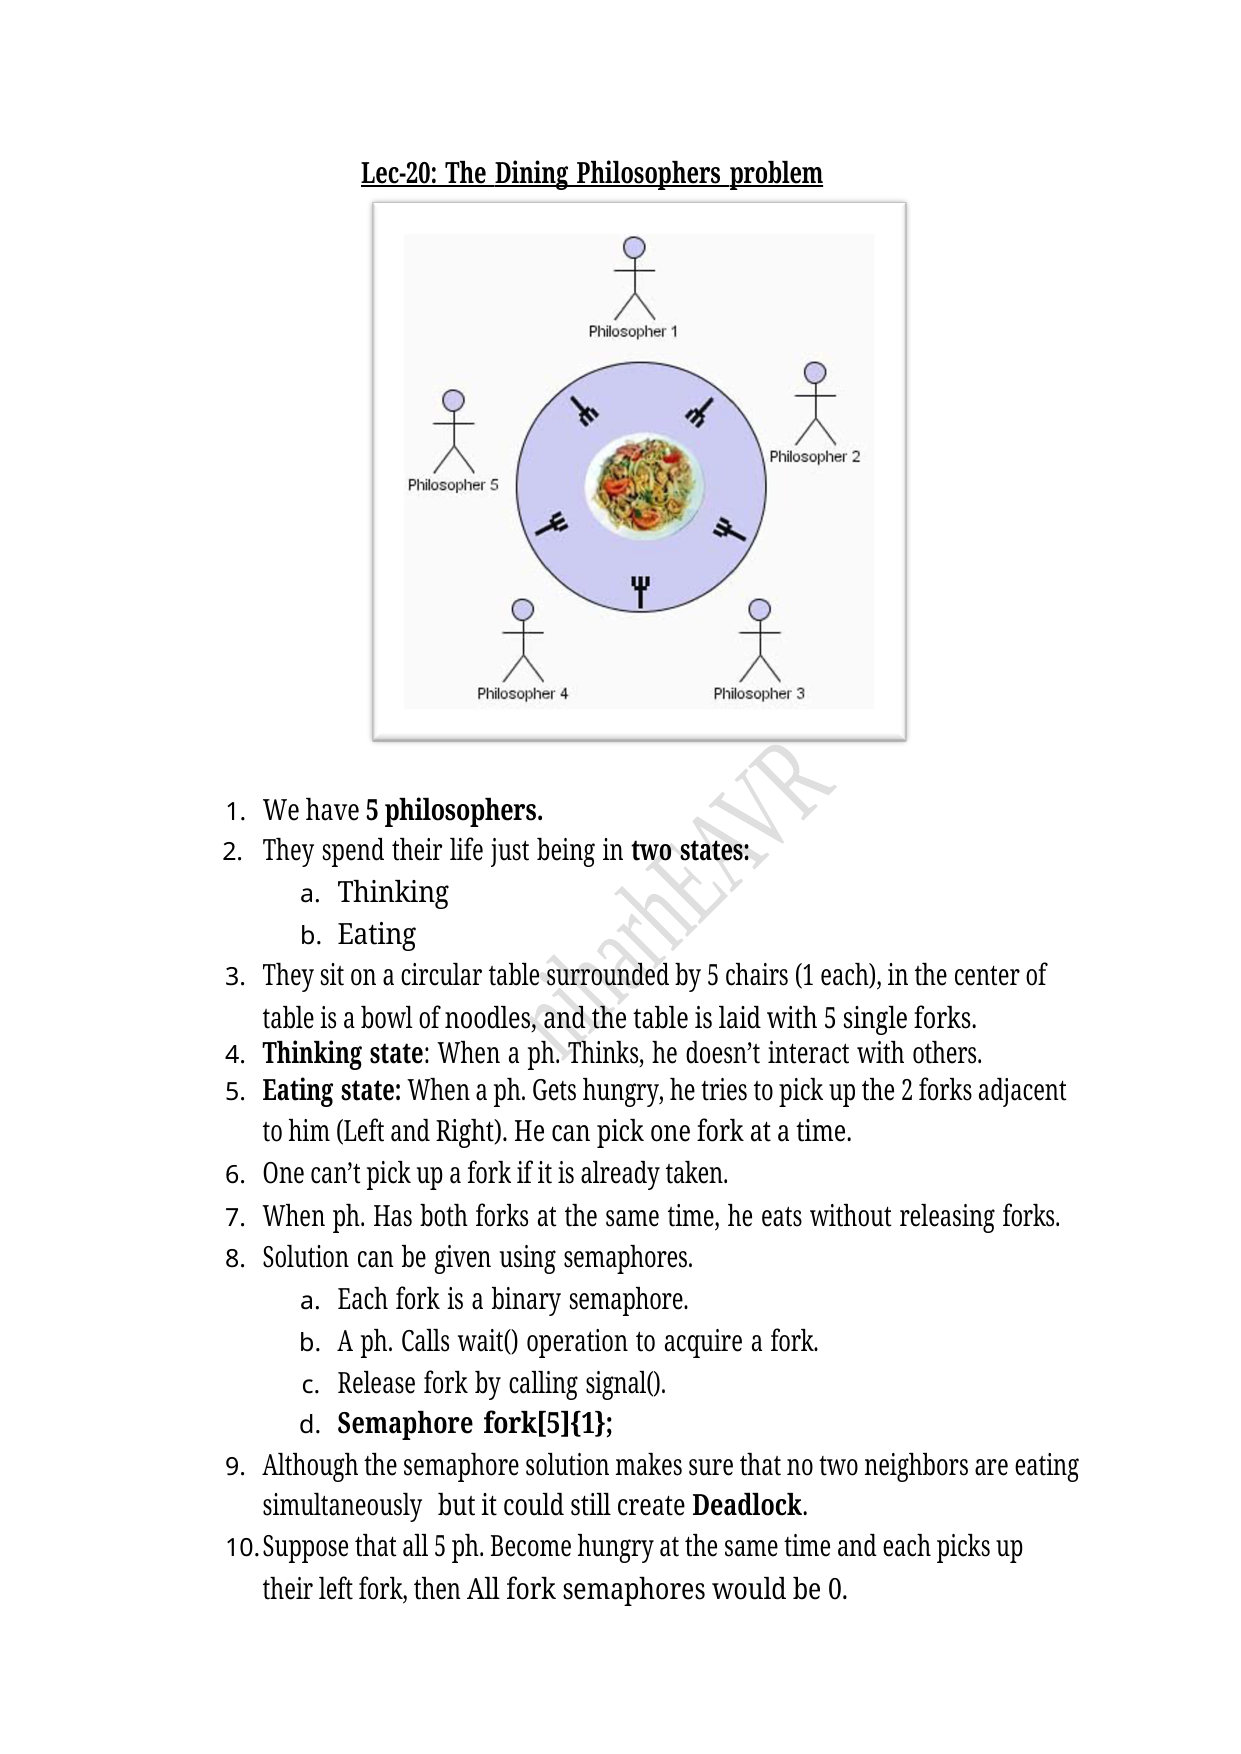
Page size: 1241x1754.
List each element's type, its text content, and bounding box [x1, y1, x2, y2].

list They sit on a circular table surrounded by 5 chairs (1 each), in the center of table is a bowl of noodles, and the table is laid with 5 single forks. [225, 954, 1059, 1037]
list When ph. Has both forks at the same time, he eats without releasing forks. [225, 1195, 1226, 1234]
subtitle Semaphore fork[5]{1}; [299, 1402, 1226, 1442]
list Thinking [300, 871, 1226, 911]
list They spend their life just being in two states: [222, 829, 1226, 869]
list One can’t pick up a fork if it is already taken. [225, 1153, 1226, 1192]
list Each fork is a binary semaphore. [300, 1279, 1226, 1318]
list Suppose that all 5 ph. Become hungry at the same time and each picks up their left fork, then All fork semaphores would be 0. [225, 1526, 1069, 1608]
list Thinking state: When a ph. Thinks, he doesn’t interact with others. [225, 1040, 1226, 1069]
list Solution can be given using semaphores. [225, 1237, 1226, 1276]
list A ph. Calls wait() operation to acquire a fork. [299, 1320, 1226, 1360]
list Release fork by calling signal(). [301, 1362, 1226, 1402]
list Eating [300, 913, 1226, 953]
list Eating state: When a ph. Gets hungry, he tries to pick up the 2 forks adjacent to him (Left and Right). He can pick one fork at a time. [225, 1069, 1090, 1150]
list We have 5 philosophers. [225, 789, 1226, 829]
subtitle Lec-20: The Dining Philosophers problem [361, 152, 1226, 192]
picture [363, 193, 915, 750]
list Although the semaphore solution makes sure that no two neighbors are eating simultaneously but it could still create Deadlock. [225, 1444, 1085, 1523]
